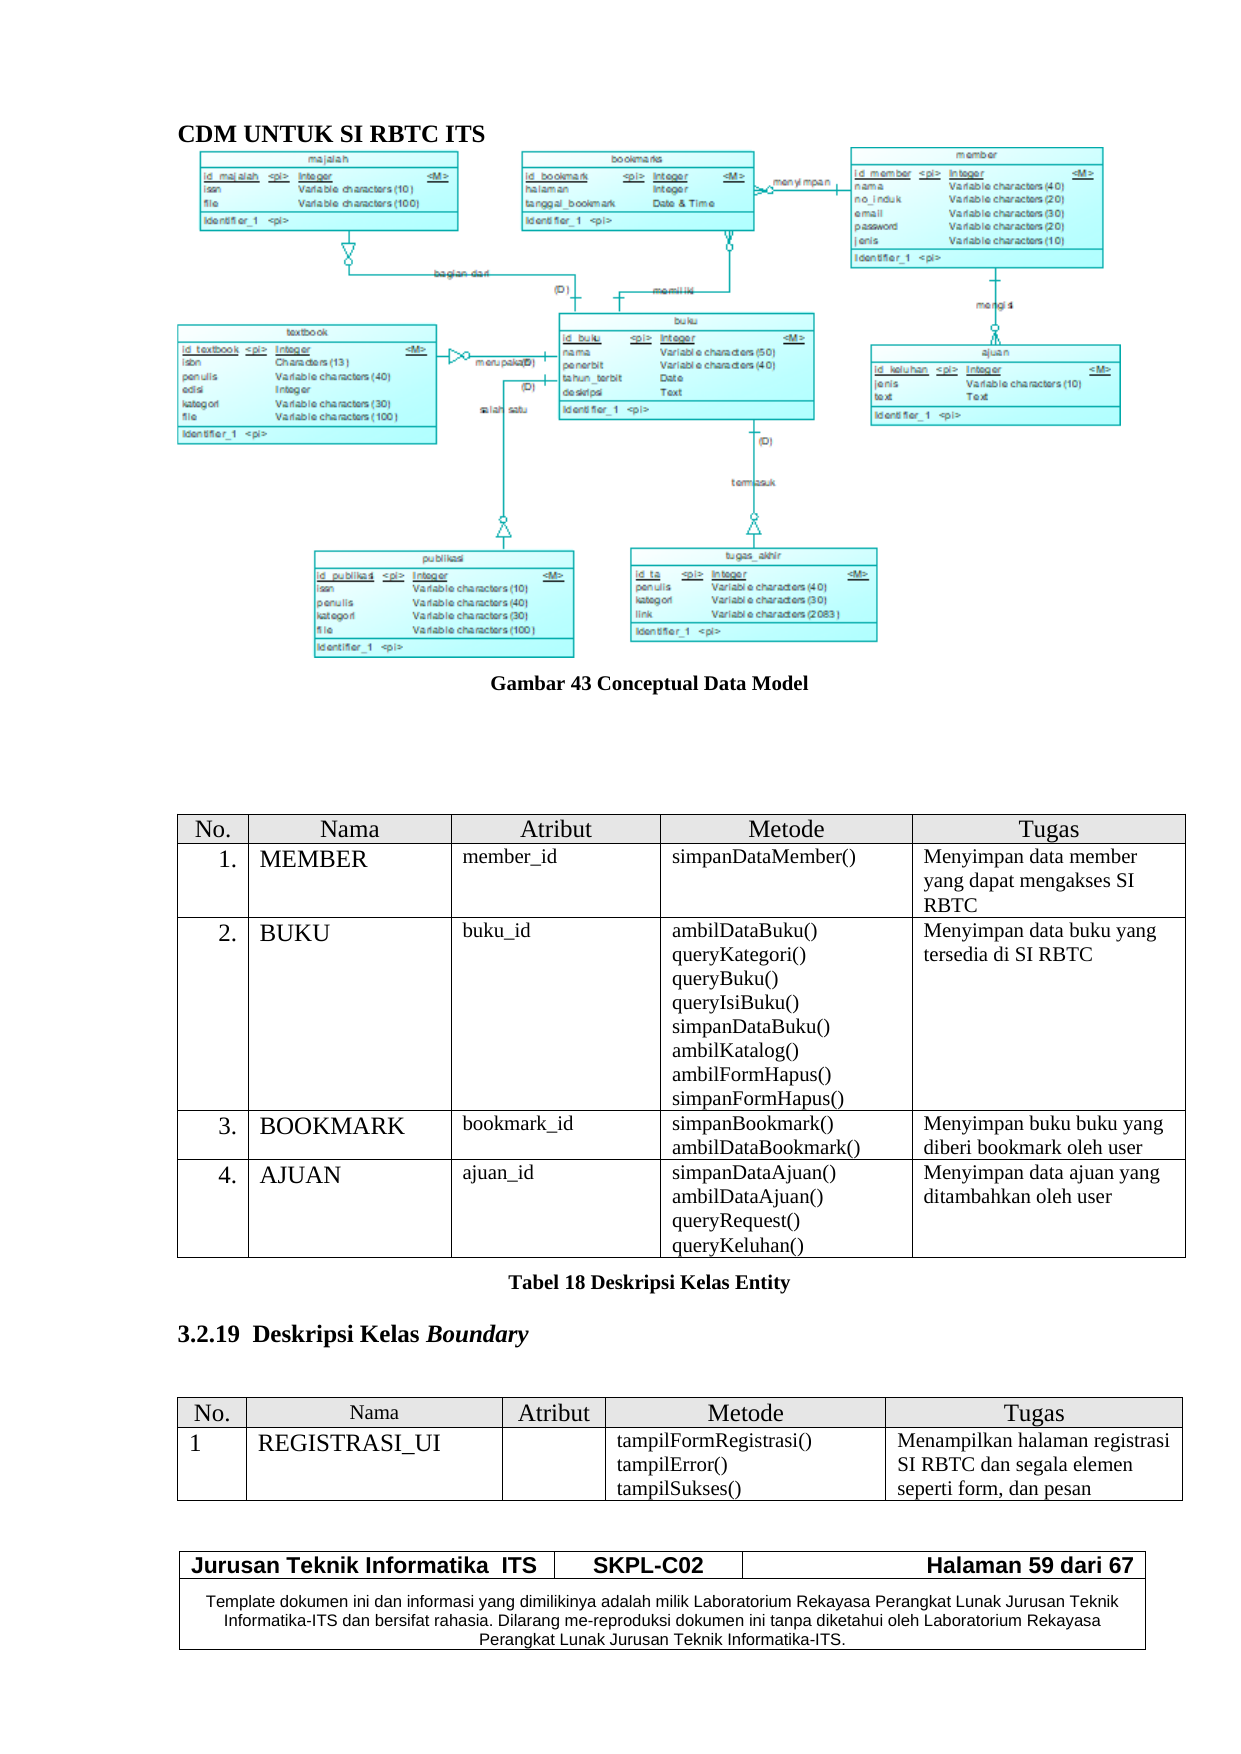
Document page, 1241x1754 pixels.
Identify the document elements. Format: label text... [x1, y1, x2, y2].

table_cell REGISTRASI_UI [247, 1428, 502, 1500]
table_cell ambilDataBuku() queryKategori() queryBuku() queryIsiBuku() simpanDataBuku() ambilKatalog() ambilFormHapus() simpanFormHapus() [661, 918, 912, 1110]
table_cell simpanBookmark() ambilDataBookmark() [661, 1111, 912, 1159]
table_cell Menyimpan data member yang dapat mengakses SI RBTC [913, 844, 1185, 917]
table_cell [503, 1428, 605, 1500]
table_cell simpanDataAjuan() ambilDataAjuan() queryRequest() queryKeluhan() [661, 1160, 912, 1257]
table_cell 3. [178, 1111, 248, 1159]
table_cell AJUAN [249, 1160, 451, 1257]
table_cell bookmark_id [452, 1111, 660, 1159]
table_cell MEMBER [249, 844, 451, 917]
table_cell 2. [178, 918, 248, 1110]
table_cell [606, 1428, 885, 1500]
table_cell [886, 1428, 1182, 1500]
table_header No. [178, 1398, 246, 1427]
table_header Metode [661, 815, 912, 843]
text CDM UNTUK SI RBTC ITS [177, 119, 1121, 147]
table_cell member_id [452, 844, 660, 917]
table_cell Menyimpan buku buku yang diberi bookmark oleh user [913, 1111, 1185, 1159]
table_cell BOOKMARK [249, 1111, 451, 1159]
table_cell simpanDataMember() [661, 844, 912, 917]
table_cell buku_id [452, 918, 660, 1110]
table_header Atribut [503, 1398, 605, 1427]
table_header Metode [606, 1398, 885, 1427]
table_header Nama [247, 1398, 502, 1427]
subtitle Deskripsi Kelas Boundary [177, 1319, 1121, 1348]
table_header Nama [249, 815, 451, 843]
table_header No. [178, 815, 248, 843]
table_cell 1. [178, 844, 248, 917]
table_cell Menyimpan data ajuan yang ditambahkan oleh user [913, 1160, 1185, 1257]
table_header Tugas [913, 815, 1185, 843]
table_cell ajuan_id [452, 1160, 660, 1257]
table_cell 4. [178, 1160, 248, 1257]
table_cell Menyimpan data buku yang tersedia di SI RBTC [913, 918, 1185, 1110]
table_cell BUKU [249, 918, 451, 1110]
table_cell 1 [178, 1428, 246, 1500]
table_header Atribut [452, 815, 660, 843]
table_header Tugas [886, 1398, 1182, 1427]
picture [177, 147, 1121, 658]
